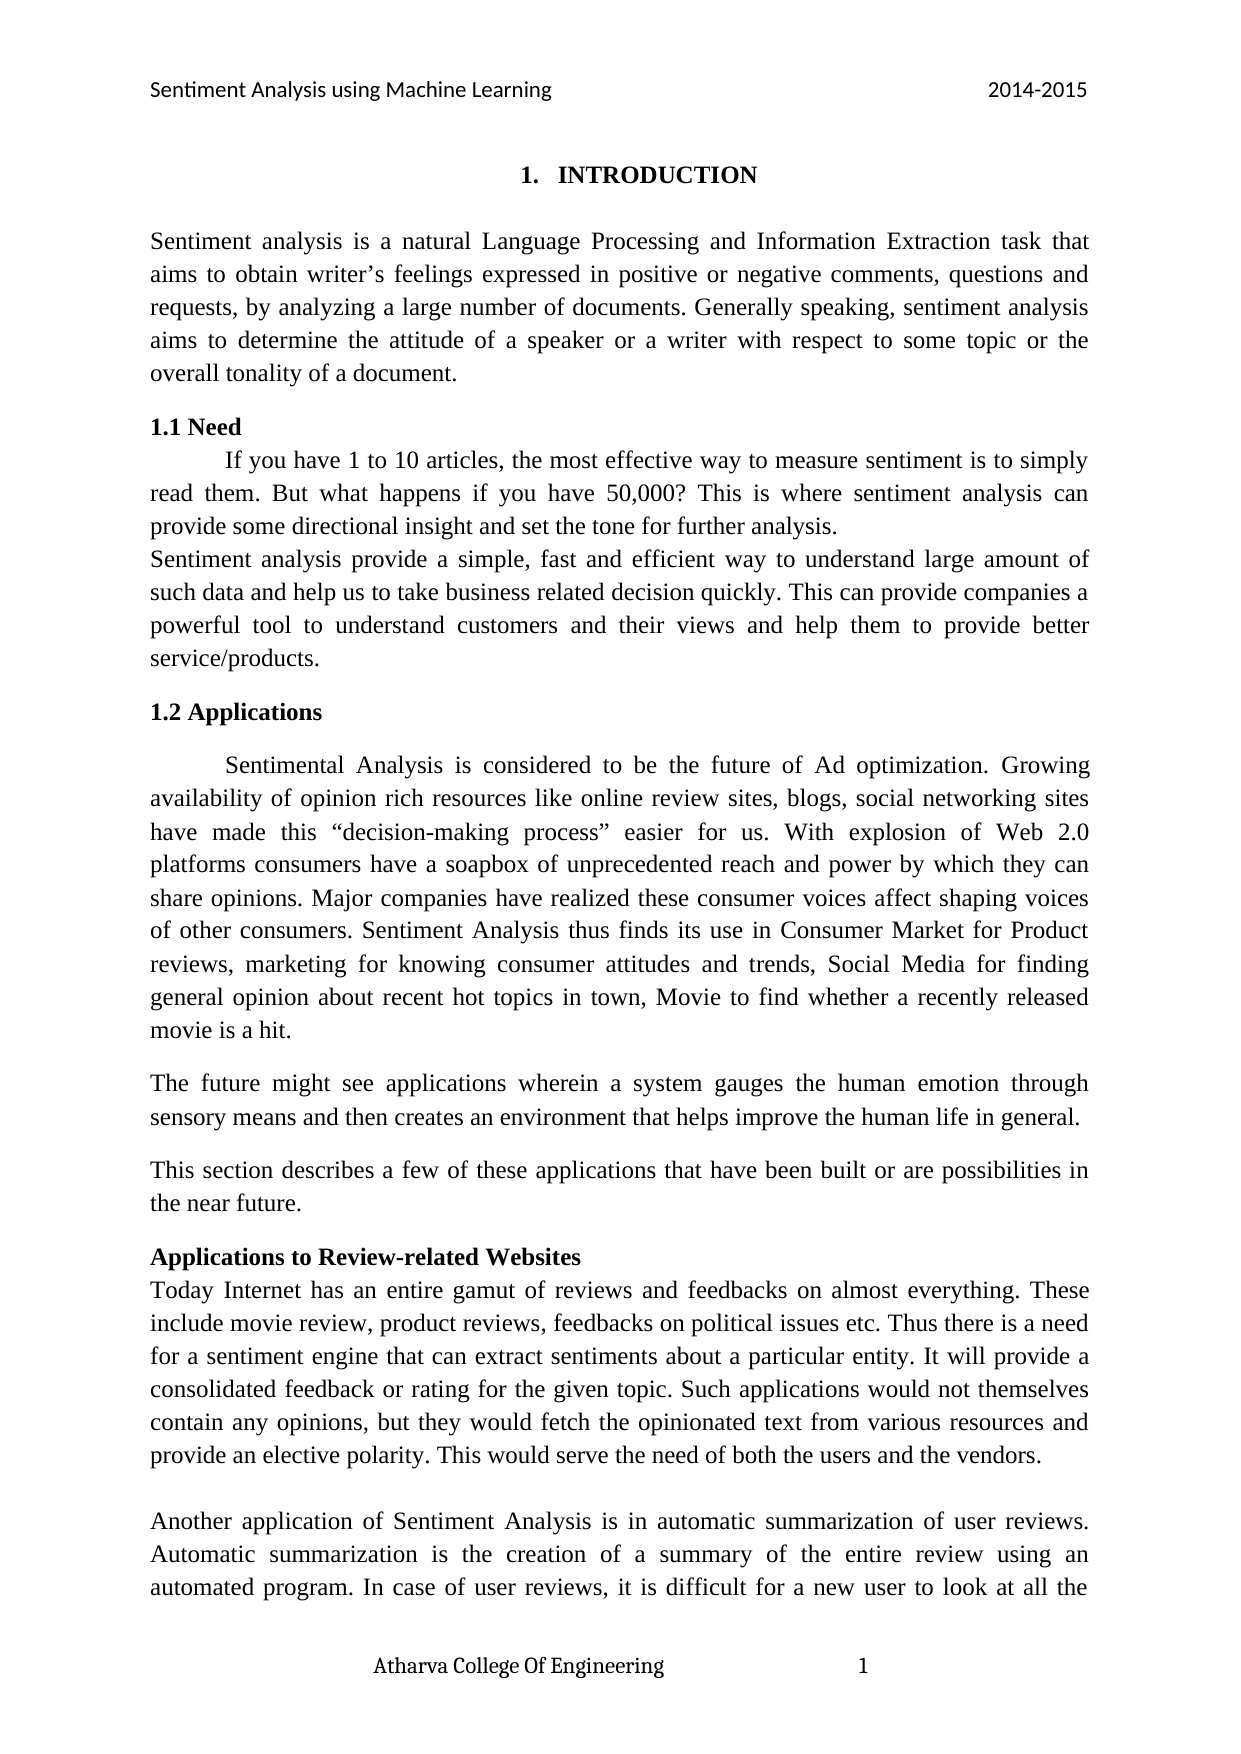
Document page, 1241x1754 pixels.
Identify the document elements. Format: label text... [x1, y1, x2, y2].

text This section describes a few of these applications that have been built or are possibilities in the near future. [150, 1155, 1090, 1217]
list INTRODUCTION [187, 160, 1090, 188]
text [150, 1506, 1090, 1601]
text Sentiment analysis is a natural Language Processing and Information Extraction task that aims to obtain writer’s feelings expressed in positive or negative comments, questions and requests, by analyzing a large number of documents. Generally speaking, sentiment analysis aims to determine the attitude of a speaker or a writer with respect to some topic or the overall tonality of a document. [150, 226, 1090, 387]
text Sentimental Analysis is considered to be the future of Ad optimization. Growing availability of opinion rich resources like online review sites, blogs, social networking sites have made this “decision-making process” easier for us. With explosion of Web 2.0 platforms consumers have a soapbox of unprecedented reach and power by which they can share opinions. Major companies have realized these consumer voices affect shaping voices of other consumers. Sentiment Analysis thus finds its use in Consumer Market for Product reviews, marketing for knowing consumer attitudes and trends, Social Media for finding general opinion about recent hot topics in town, Movie to find whether a recently released movie is a hit. [150, 751, 1090, 1043]
text The future might see applications wherein a system gauges the human emotion through sensory means and then creates an environment that helps improve the human life in general. [150, 1068, 1090, 1130]
text Applications to Review-related Websites [150, 1242, 1090, 1271]
text If you have 1 to 10 articles, the most effective way to measure sentiment is to simply read them. But what happens if you have 50,000? This is where sentiment analysis can provide some directional insight and set the tone for further analysis. [150, 445, 1090, 539]
text Today Internet has an entire gamut of reviews and feedbacks on almost everything. These include movie review, product reviews, feedbacks on political issues etc. Thus there is a need for a sentiment engine that can extract sentiments about a particular entity. It will provide a consolidated feedback or rating for the given topic. Such applications would not themselves contain any opinions, but they would fetch the opinionated text from various resources and provide an elective polarity. This would serve the need of both the users and the vendors. [150, 1275, 1090, 1469]
text 1.2 Applications [150, 697, 1090, 725]
text Sentiment analysis provide a simple, fast and efficient way to understand large amount of such data and help us to take business related decision quickly. This can provide companies a powerful tool to understand customers and their views and help them to provide better service/products. [150, 544, 1090, 672]
text 1.1 Need [150, 412, 1090, 440]
